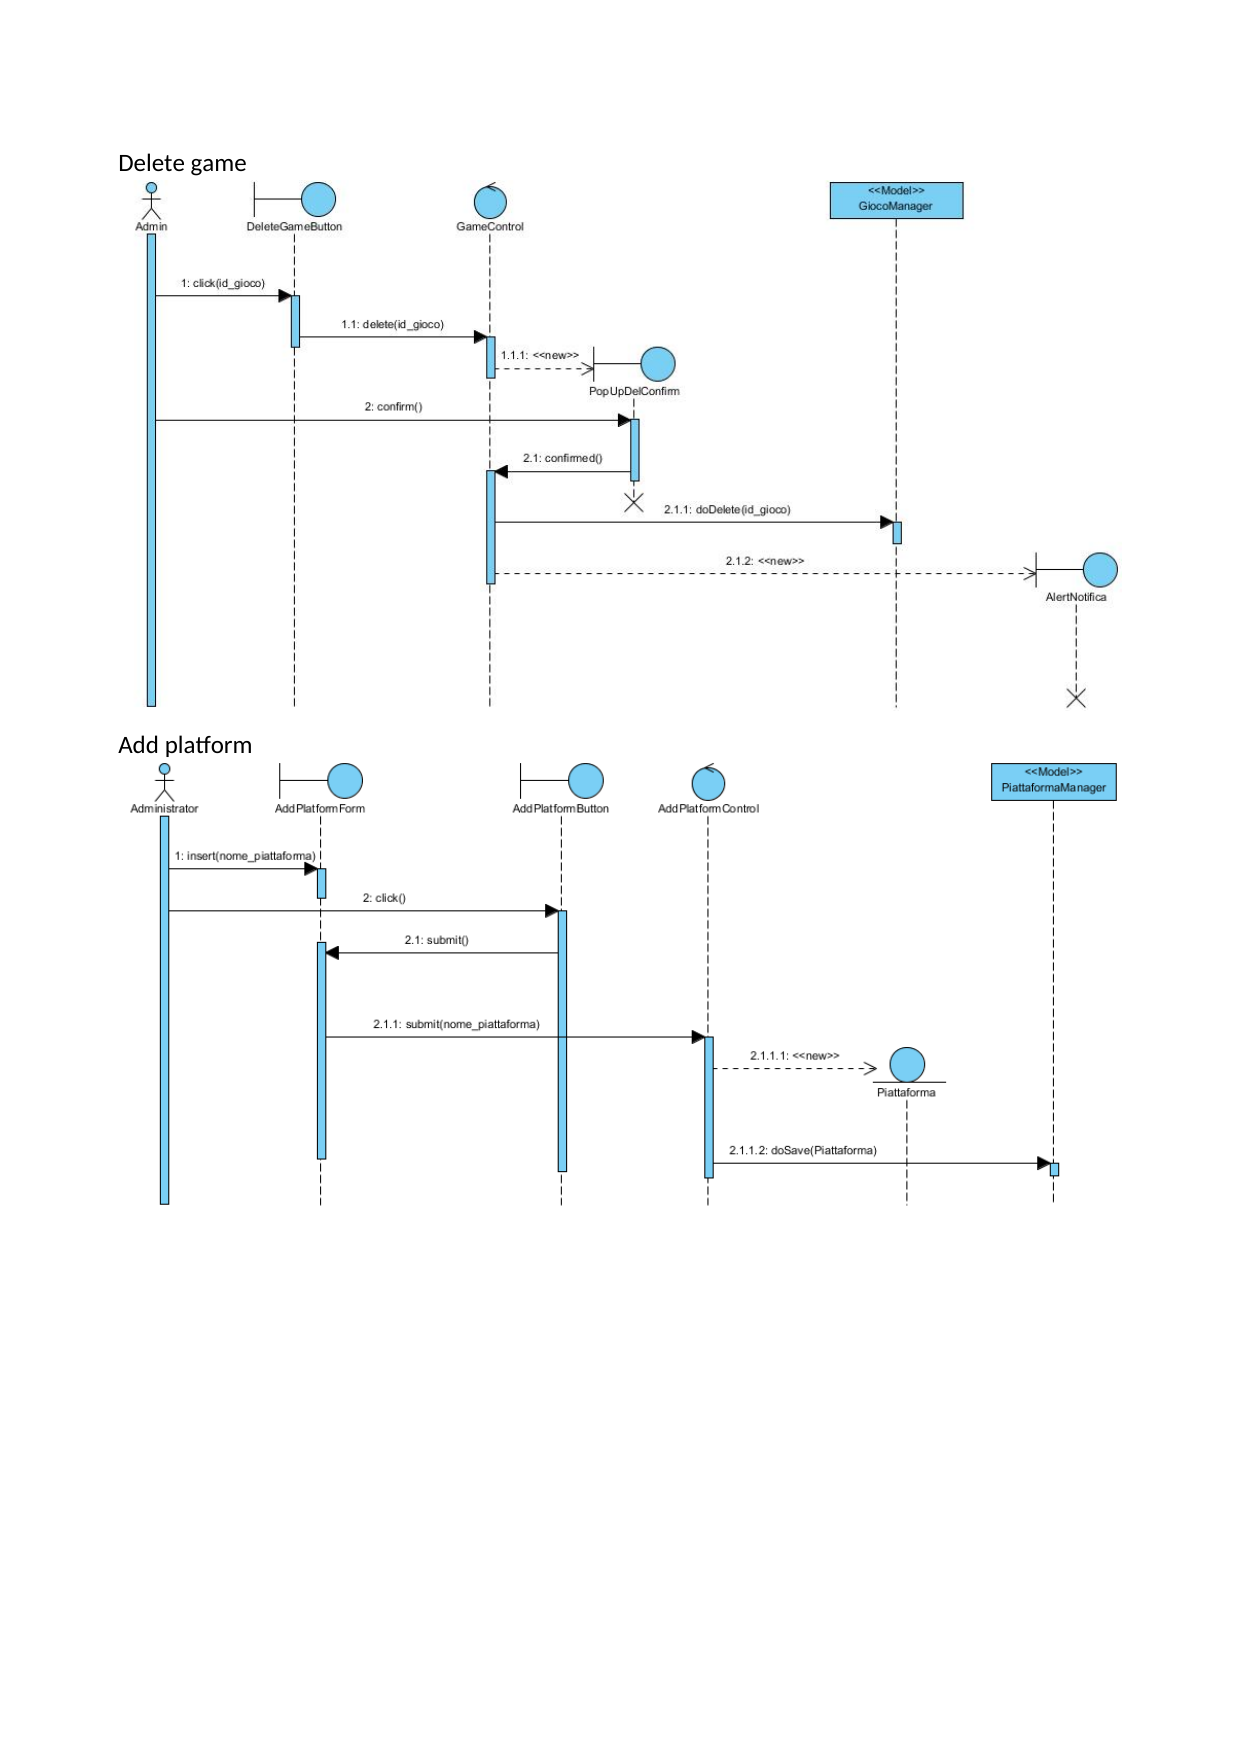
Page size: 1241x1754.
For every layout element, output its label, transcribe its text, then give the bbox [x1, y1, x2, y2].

picture [118, 761, 1121, 1209]
text Delete game [118, 148, 1122, 180]
picture [118, 180, 1122, 711]
